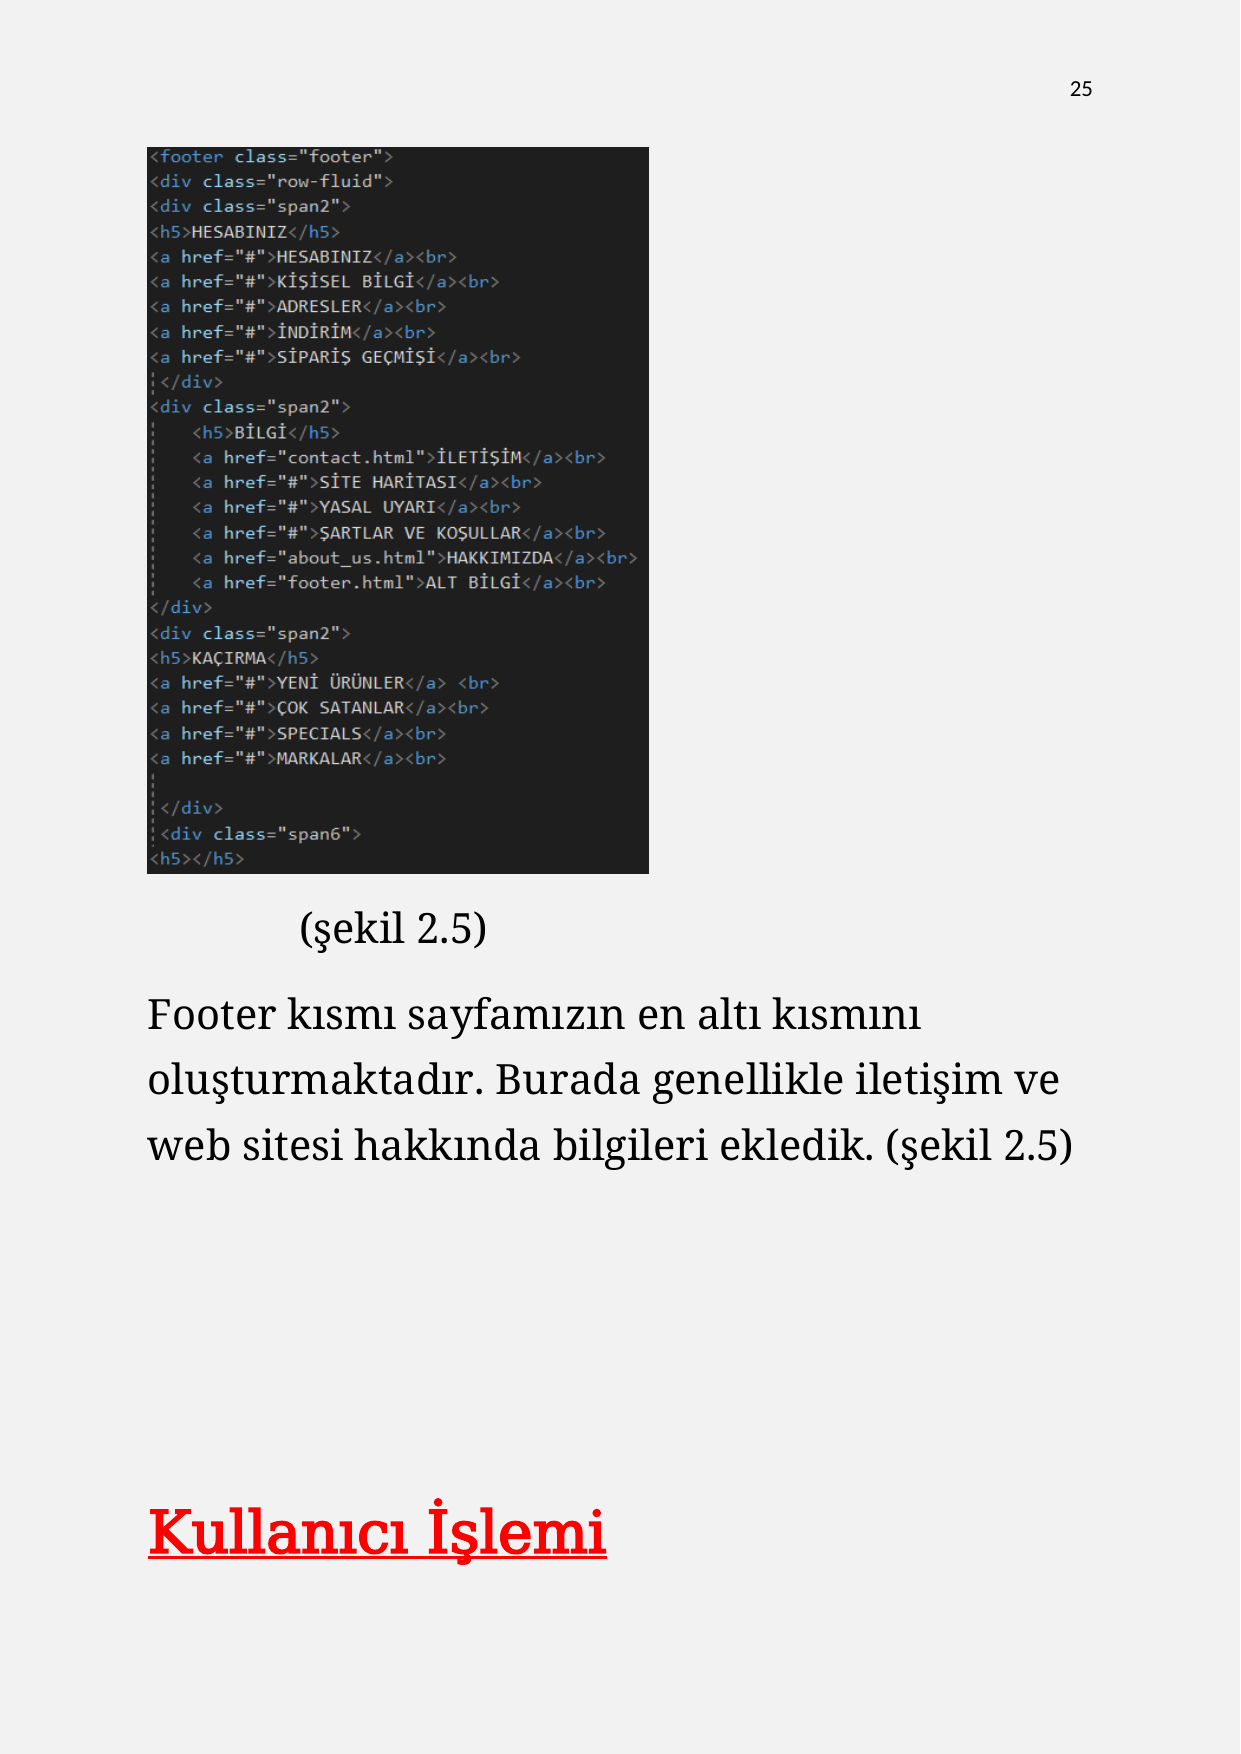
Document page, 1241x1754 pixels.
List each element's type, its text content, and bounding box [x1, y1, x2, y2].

picture [147, 147, 649, 874]
text Footer kısmı sayfamızın en altı kısmını oluşturmaktadır. Burada genellikle iletişim ve web sitesi hakkında bilgileri ekledik. (şekil 2.5) [148, 985, 1093, 1172]
text (şekil 2.5) [148, 899, 1093, 956]
text Kullanıcı İşlemi [148, 1495, 1093, 1565]
